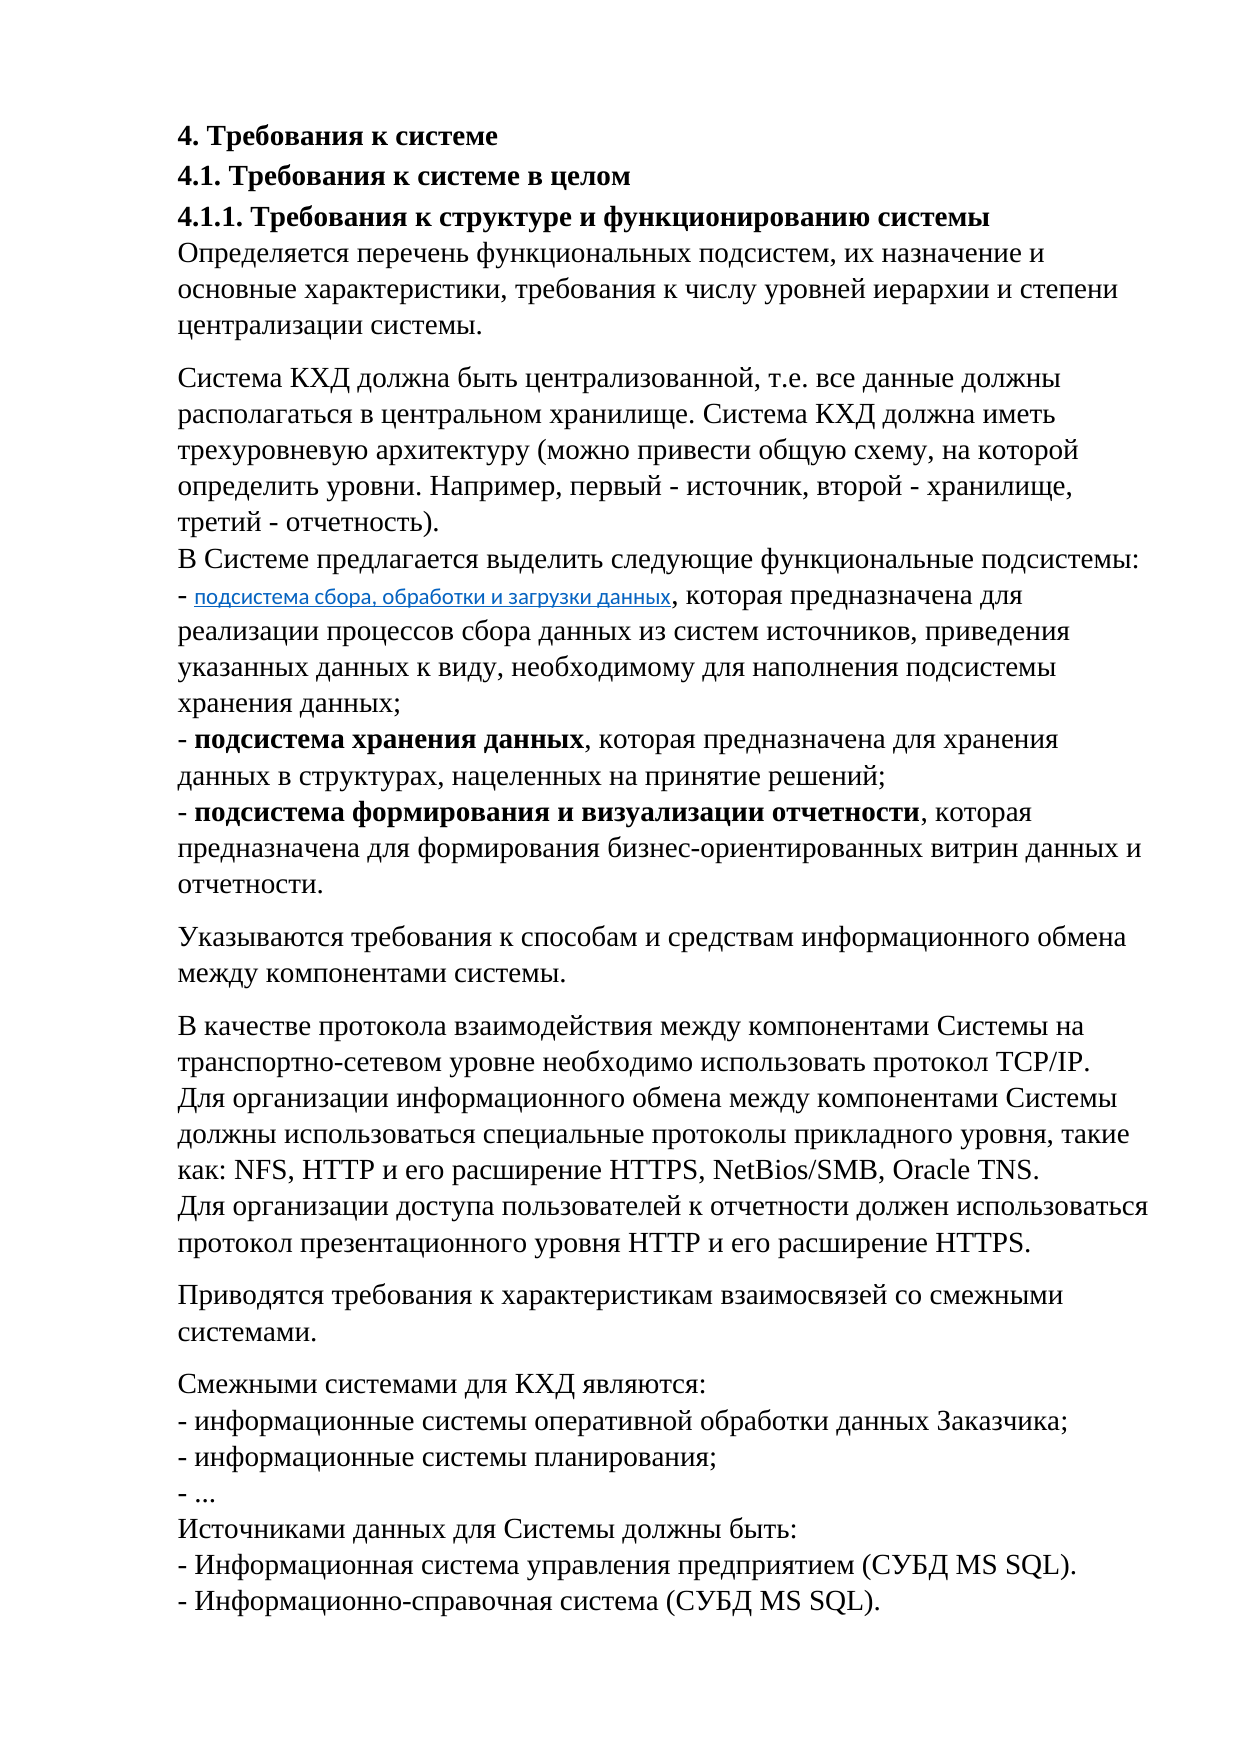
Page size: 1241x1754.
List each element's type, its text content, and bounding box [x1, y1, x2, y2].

text 4.1. Требования к системе в целом [177, 158, 1152, 192]
text Определяется перечень функциональных подсистем, их назначение и основные характеристики, требования к числу уровней иерархии и степени централизации системы. [177, 235, 1152, 341]
text 4.1.1. Требования к структуре и функционированию системы [177, 199, 1152, 232]
text Приводятся требования к характеристикам взаимосвязей со смежными системами. [177, 1277, 1152, 1347]
text В качестве протокола взаимодействия между компонентами Системы на транспортно-сетевом уровне необходимо использовать протокол TCP/IP. Для организации информационного обмена между компонентами Системы должны использоваться специальные протоколы прикладного уровня, такие как: NFS, HTTP и его расширение HTTPS, NetBios/SMB, Oracle TNS. Для организации доступа пользователей к отчетности должен использоваться протокол презентационного уровня HTTP и его расширение HTTPS. [177, 1008, 1152, 1258]
text Система КХД должна быть централизованной, т.е. все данные должны располагаться в центральном хранилище. Система КХД должна иметь трехуровневую архитектуру (можно привести общую схему, на которой определить уровни. Например, первый - источник, второй - хранилище, третий - отчетность). В Системе предлагается выделить следующие функциональные подсистемы: - подсистема сбора, обработки и загрузки данных, которая предназначена для реализации процессов сбора данных из систем источников, приведения указанных данных к виду, необходимому для наполнения подсистемы хранения данных; - подсистема хранения данных, которая предназначена для хранения данных в структурах, нацеленных на принятие решений; - подсистема формирования и визуализации отчетности, которая предназначена для формирования бизнес-ориентированных витрин данных и отчетности. [177, 360, 1152, 899]
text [177, 1366, 1152, 1617]
text Указываются требования к способам и средствам информационного обмена между компонентами системы. [177, 919, 1152, 988]
text 4. Требования к системе [177, 118, 1152, 152]
